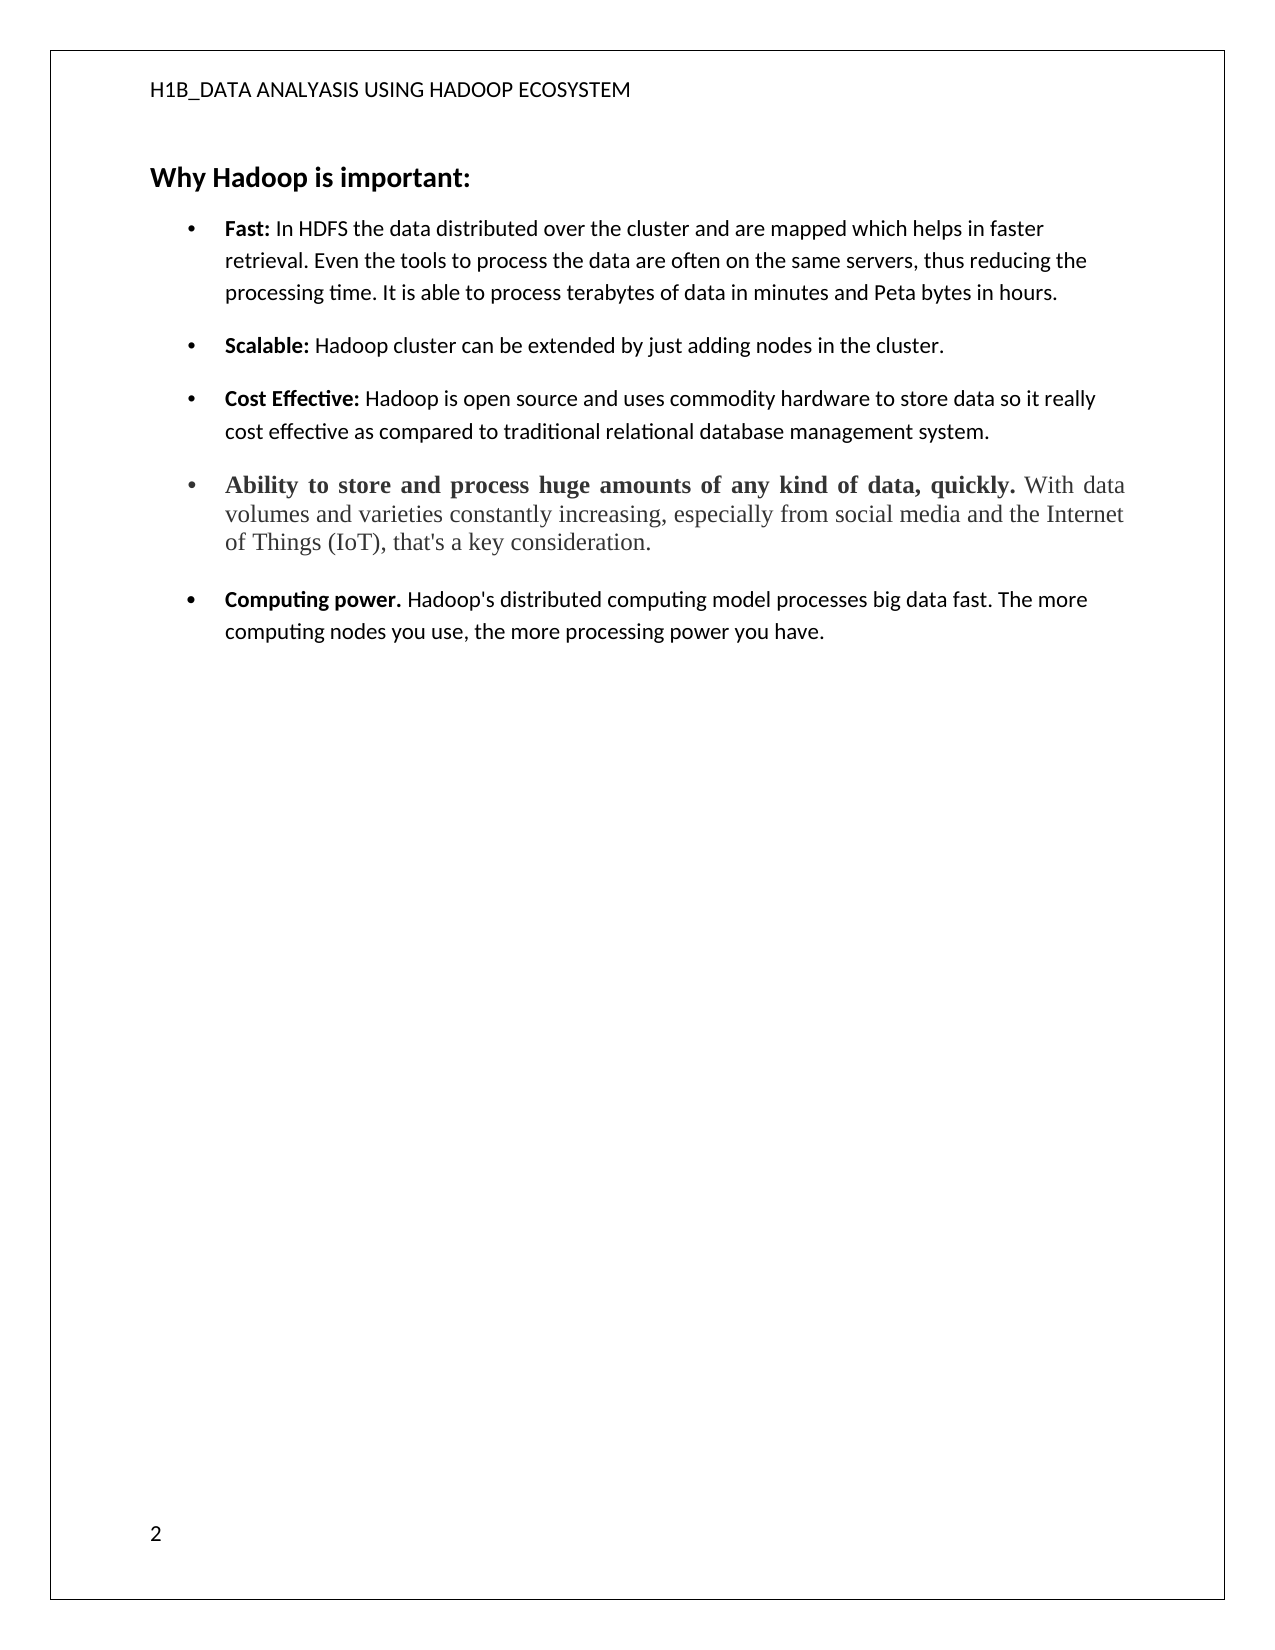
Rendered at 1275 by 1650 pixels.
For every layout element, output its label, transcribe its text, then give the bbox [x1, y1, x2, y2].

list Cost Effective: Hadoop is open source and uses commodity hardware to store data so it really cost effective as compared to traditional relational database management system. [187, 384, 1125, 445]
list Scalable: Hadoop cluster can be extended by just adding nodes in the cluster. [187, 332, 1125, 359]
list Ability to store and process huge amounts of any kind of data, quickly. With data volumes and varieties constantly increasing, especially from social media and the Internet of Things (IoT), that's a key consideration. [187, 470, 1125, 556]
list Computing power. Hadoop's distributed computing model processes big data fast. The more computing nodes you use, the more processing power you have. [187, 585, 1125, 645]
text Why Hadoop is important: [150, 159, 1125, 195]
list Fast: In HDFS the data distributed over the cluster and are mapped which helps in faster retrieval. Even the tools to process the data are often on the same servers, thus reducing the processing time. It is able to process terabytes of data in minutes and Peta bytes in hours. [187, 214, 1125, 307]
